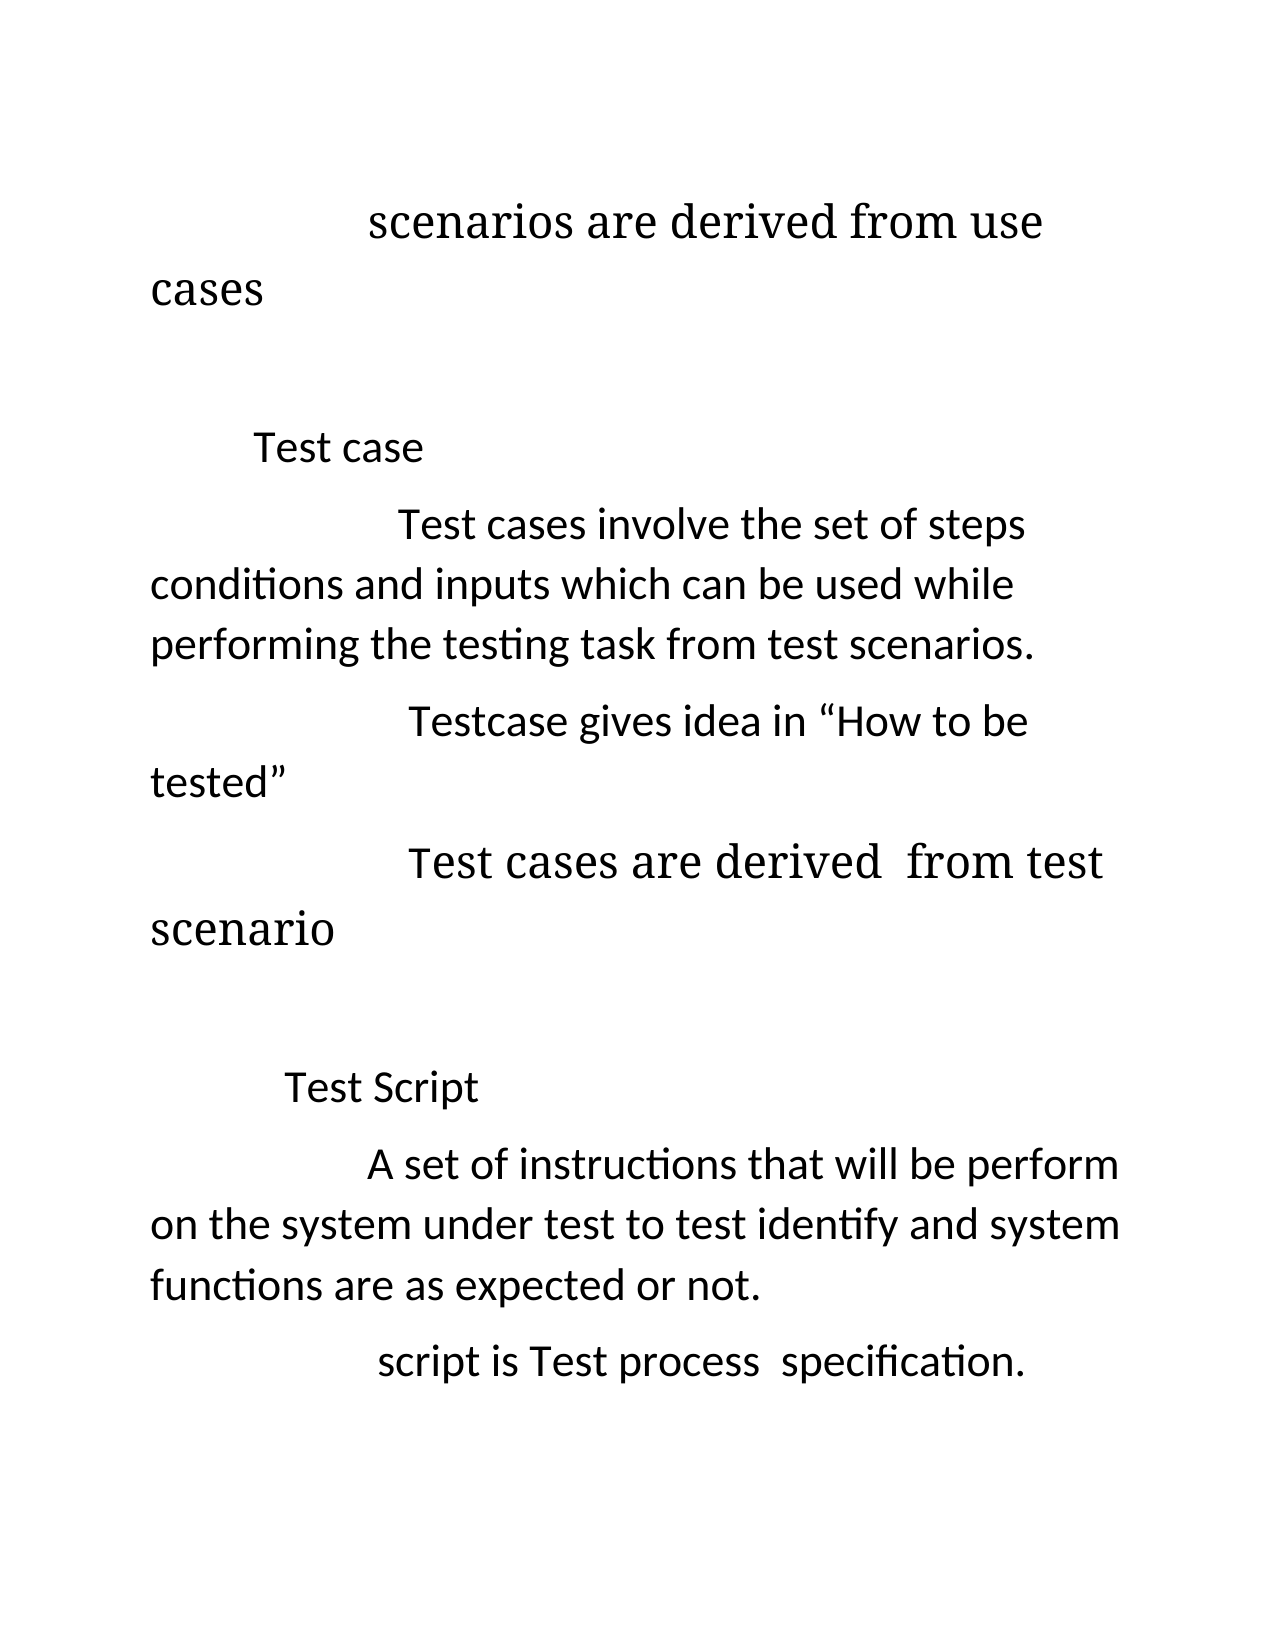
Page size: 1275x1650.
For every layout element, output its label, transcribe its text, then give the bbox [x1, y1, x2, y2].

text Test Script [150, 1058, 1125, 1114]
text Test case [150, 418, 1125, 474]
text Testcase gives idea in “How to be tested” [150, 692, 1125, 808]
text Test cases involve the set of steps conditions and inputs which can be used while performing the testing task from test scenarios. [150, 495, 1125, 671]
text scenarios are derived from use cases [150, 189, 1125, 319]
text A set of instructions that will be perform on the system under test to test identify and system functions are as expected or not. [150, 1135, 1125, 1311]
text script is Test process specification. [150, 1332, 1125, 1388]
text Test cases are derived from test scenario [150, 829, 1125, 959]
